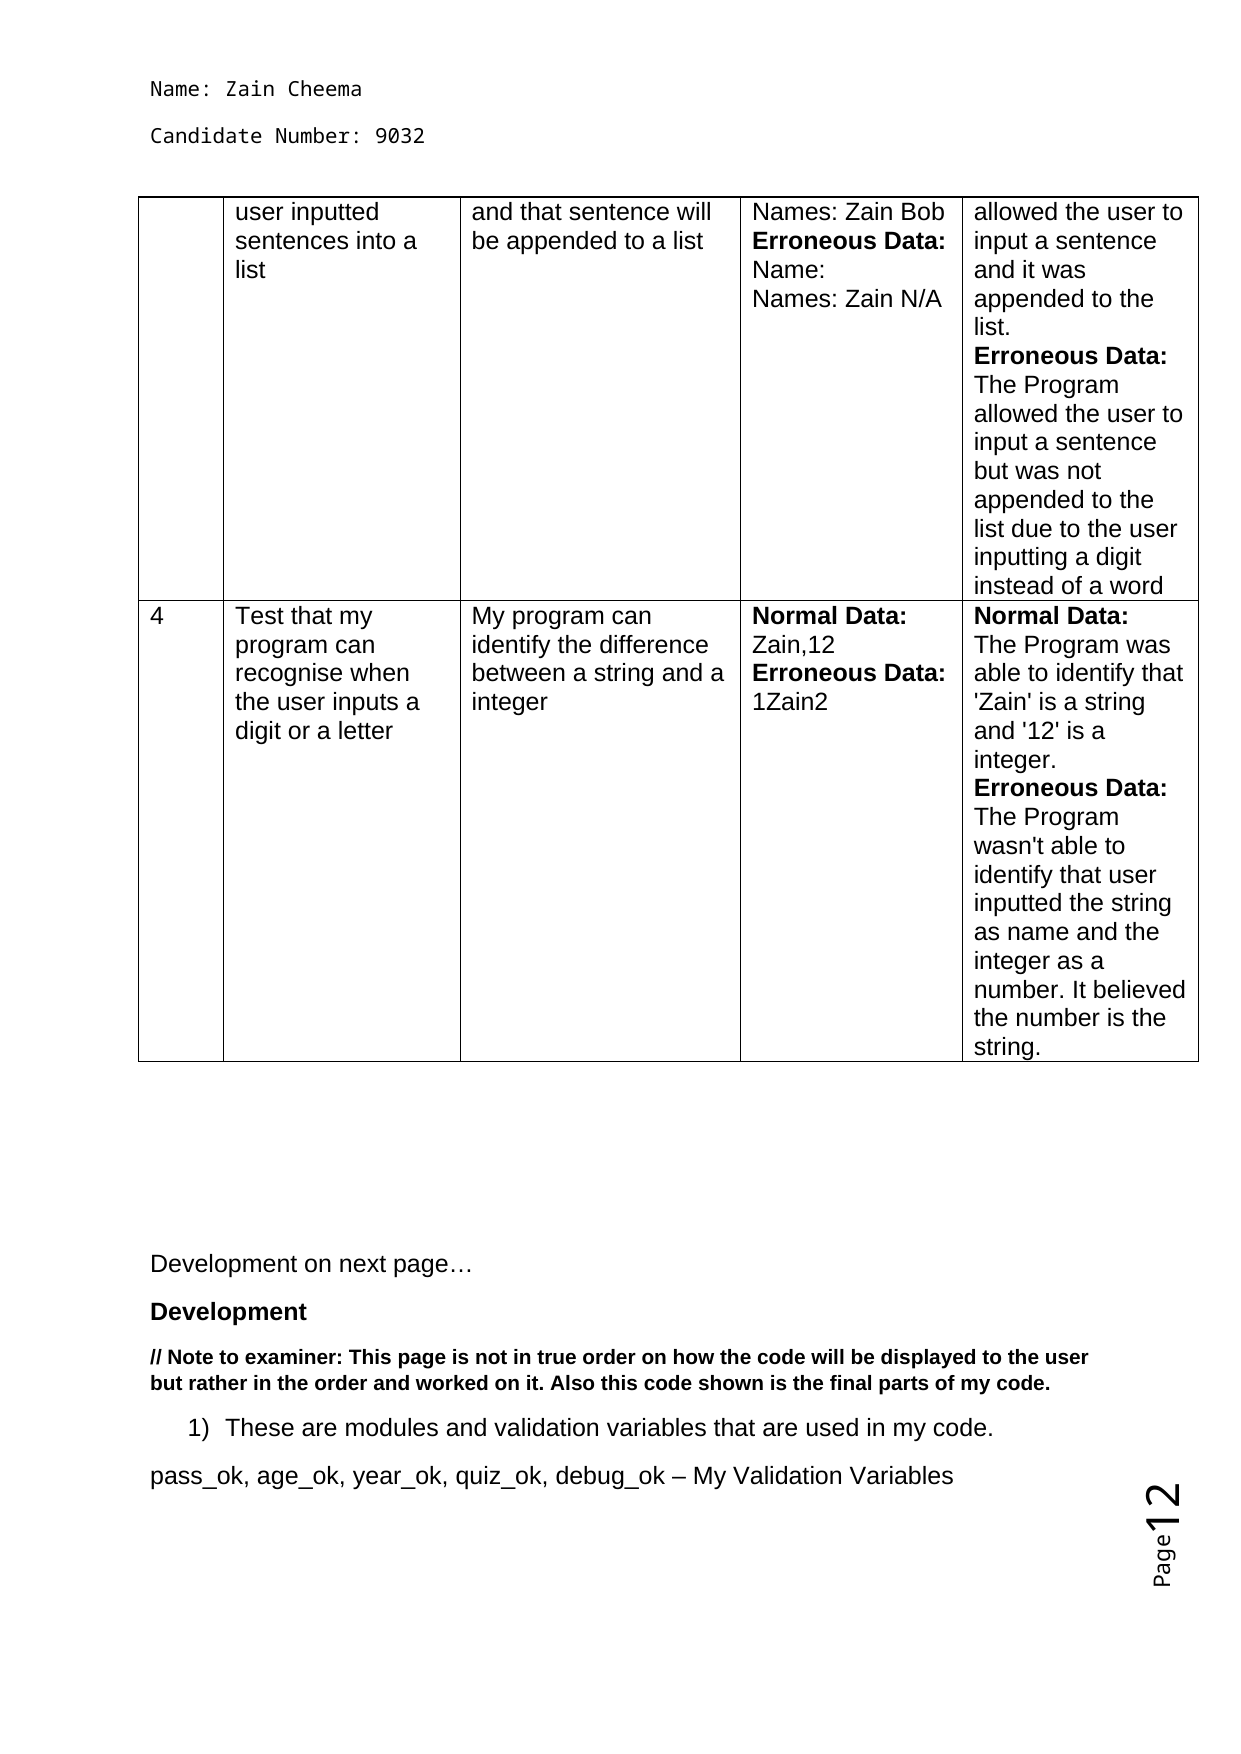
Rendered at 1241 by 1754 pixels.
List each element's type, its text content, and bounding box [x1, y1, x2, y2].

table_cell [963, 198, 1198, 600]
table_cell Normal Data: The Program was able to identify that 'Zain' is a string and '12' is a integer. Erroneous Data: The Program wasn't able to identify that user inputted the string as name and the integer as a number. It believed the number is the string. [963, 601, 1198, 1061]
table_cell Test that my program can recognise when the user inputs a digit or a letter [224, 601, 460, 1061]
text pass_ok, age_ok, year_ok, quiz_ok, debug_ok – My Validation Variables [150, 1461, 1090, 1490]
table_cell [741, 198, 962, 600]
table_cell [224, 198, 460, 600]
table_cell 3 [139, 198, 223, 600]
table_cell My program can identify the difference between a string and a integer [461, 601, 740, 1061]
text Development on next page… [150, 1249, 1090, 1278]
list These are modules and validation variables that are used in my code. [187, 1413, 1090, 1442]
text Development [150, 1297, 1090, 1326]
table_cell Normal Data: Zain,12 Erroneous Data: 1Zain2 [741, 601, 962, 1061]
text // Note to examiner: This page is not in true order on how the code will be displayed to the user but rather in the order and worked on it. Also this code shown is the final parts of my code. [150, 1345, 1090, 1395]
table_cell 4 [139, 601, 223, 1061]
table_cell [461, 198, 740, 600]
